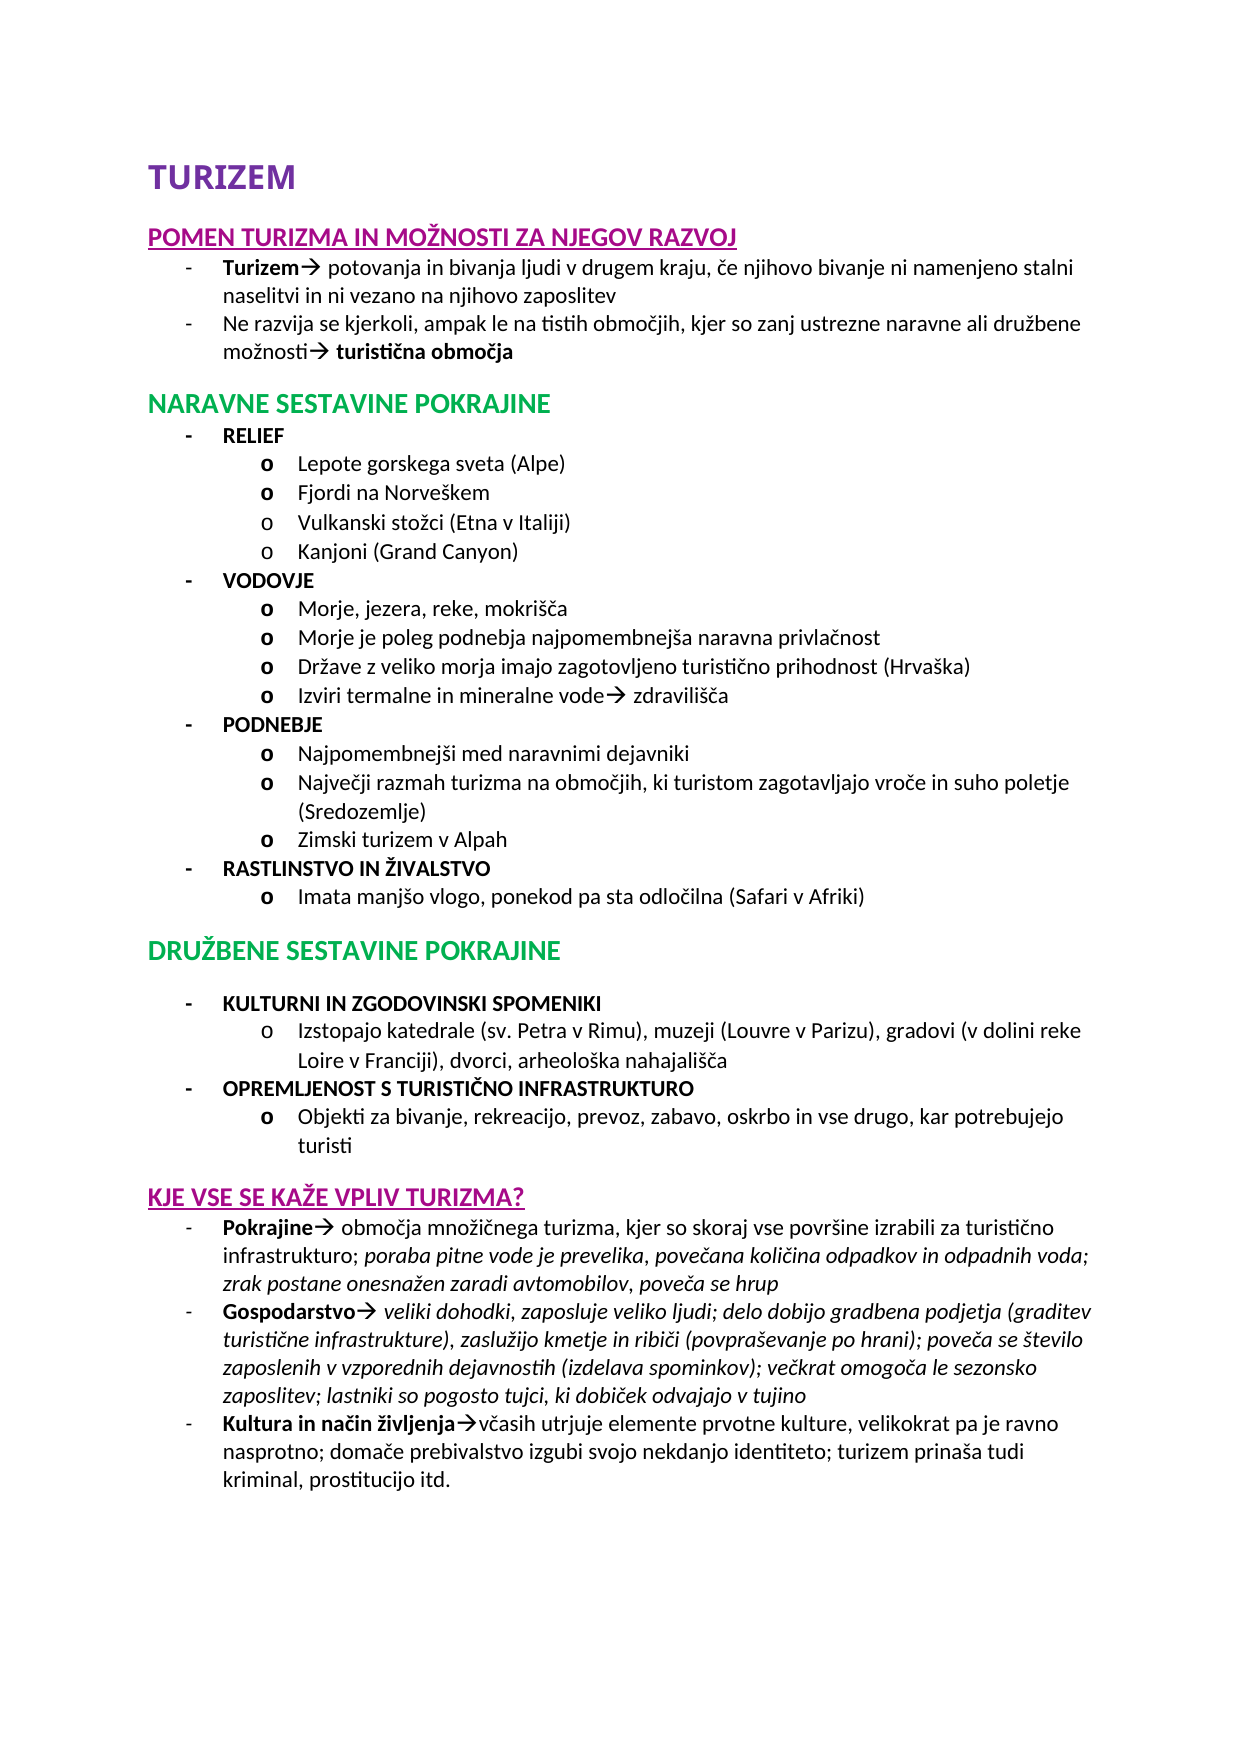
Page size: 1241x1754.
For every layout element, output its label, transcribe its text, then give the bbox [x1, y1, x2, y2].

subtitle NARAVNE SESTAVINE POKRAJINE [148, 386, 1092, 421]
list Izstopajo katedrale (sv. Petra v Rimu), muzeji (Louvre v Parizu), gradovi (v dolini reke Loire v Franciji), dvorci, arheološka nahajališča [260, 1017, 1092, 1074]
text DRUŽBENE SESTAVINE POKRAJINE [148, 932, 1092, 968]
list Pokrajine območja množičnega turizma, kjer so skoraj vse površine izrabili za turistično infrastrukturo; poraba pitne vode je prevelika, povečana količina odpadkov in odpadnih voda; zrak postane onesnažen zaradi avtomobilov, poveča se hrup [185, 1213, 1092, 1297]
list Morje, jezera, reke, mokrišča [260, 594, 1092, 623]
list Lepote gorskega sveta (Alpe) [260, 449, 1092, 478]
list Fjordi na Norveškem [260, 478, 1092, 508]
list Največji razmah turizma na območjih, ki turistom zagotavljajo vroče in suho poletje (Sredozemlje) [260, 768, 1092, 825]
list Vulkanski stožci (Etna v Italiji) [260, 508, 1092, 537]
list RELIEF [185, 421, 1092, 449]
list PODNEBJE [185, 711, 1092, 739]
list Imata manjšo vlogo, ponekod pa sta odločilna (Safari v Afriki) [260, 882, 1092, 911]
list Objekti za bivanje, rekreacijo, prevoz, zabavo, oskrbo in vse drugo, kar potrebujejo turisti [260, 1102, 1092, 1159]
subtitle KJE VSE SE KAŽE VPLIV TURIZMA? [148, 1180, 1092, 1213]
list Morje je poleg podnebja najpomembnejša naravna privlačnost [260, 623, 1092, 652]
list Države z veliko morja imajo zagotovljeno turistično prihodnost (Hrvaška) [260, 652, 1092, 681]
list Zimski turizem v Alpah [260, 825, 1092, 854]
list VODOVJE [185, 566, 1092, 594]
list Gospodarstvo veliki dohodki, zaposluje veliko ljudi; delo dobijo gradbena podjetja (graditev turistične infrastrukture), zaslužijo kmetje in ribiči (povpraševanje po hrani); poveča se število zaposlenih v vzporednih dejavnostih (izdelava spominkov); večkrat omogoča le sezonsko zaposlitev; lastniki so pogosto tujci, ki dobiček odvajajo v tujino [185, 1297, 1092, 1409]
subtitle TURIZEM [148, 153, 1092, 199]
subtitle POMEN TURIZMA IN MOŽNOSTI ZA NJEGOV RAZVOJ [148, 220, 1092, 253]
list OPREMLJENOST S TURISTIČNO INFRASTRUKTURO [185, 1074, 1092, 1102]
list Kultura in način življenjavčasih utrjuje elemente prvotne kulture, velikokrat pa je ravno nasprotno; domače prebivalstvo izgubi svojo nekdanjo identiteto; turizem prinaša tudi kriminal, prostitucijo itd. [185, 1409, 1092, 1493]
list Izviri termalne in mineralne vode zdravilišča [260, 681, 1092, 711]
list Turizem potovanja in bivanja ljudi v drugem kraju, če njihovo bivanje ni namenjeno stalni naselitvi in ni vezano na njihovo zaposlitev [185, 253, 1092, 309]
list RASTLINSTVO IN ŽIVALSTVO [185, 854, 1092, 882]
list Kanjoni (Grand Canyon) [260, 537, 1092, 566]
list Najpomembnejši med naravnimi dejavniki [260, 739, 1092, 768]
list KULTURNI IN ZGODOVINSKI SPOMENIKI [185, 989, 1092, 1017]
list Ne razvija se kjerkoli, ampak le na tistih območjih, kjer so zanj ustrezne naravne ali družbene možnosti turistična območja [185, 309, 1092, 365]
